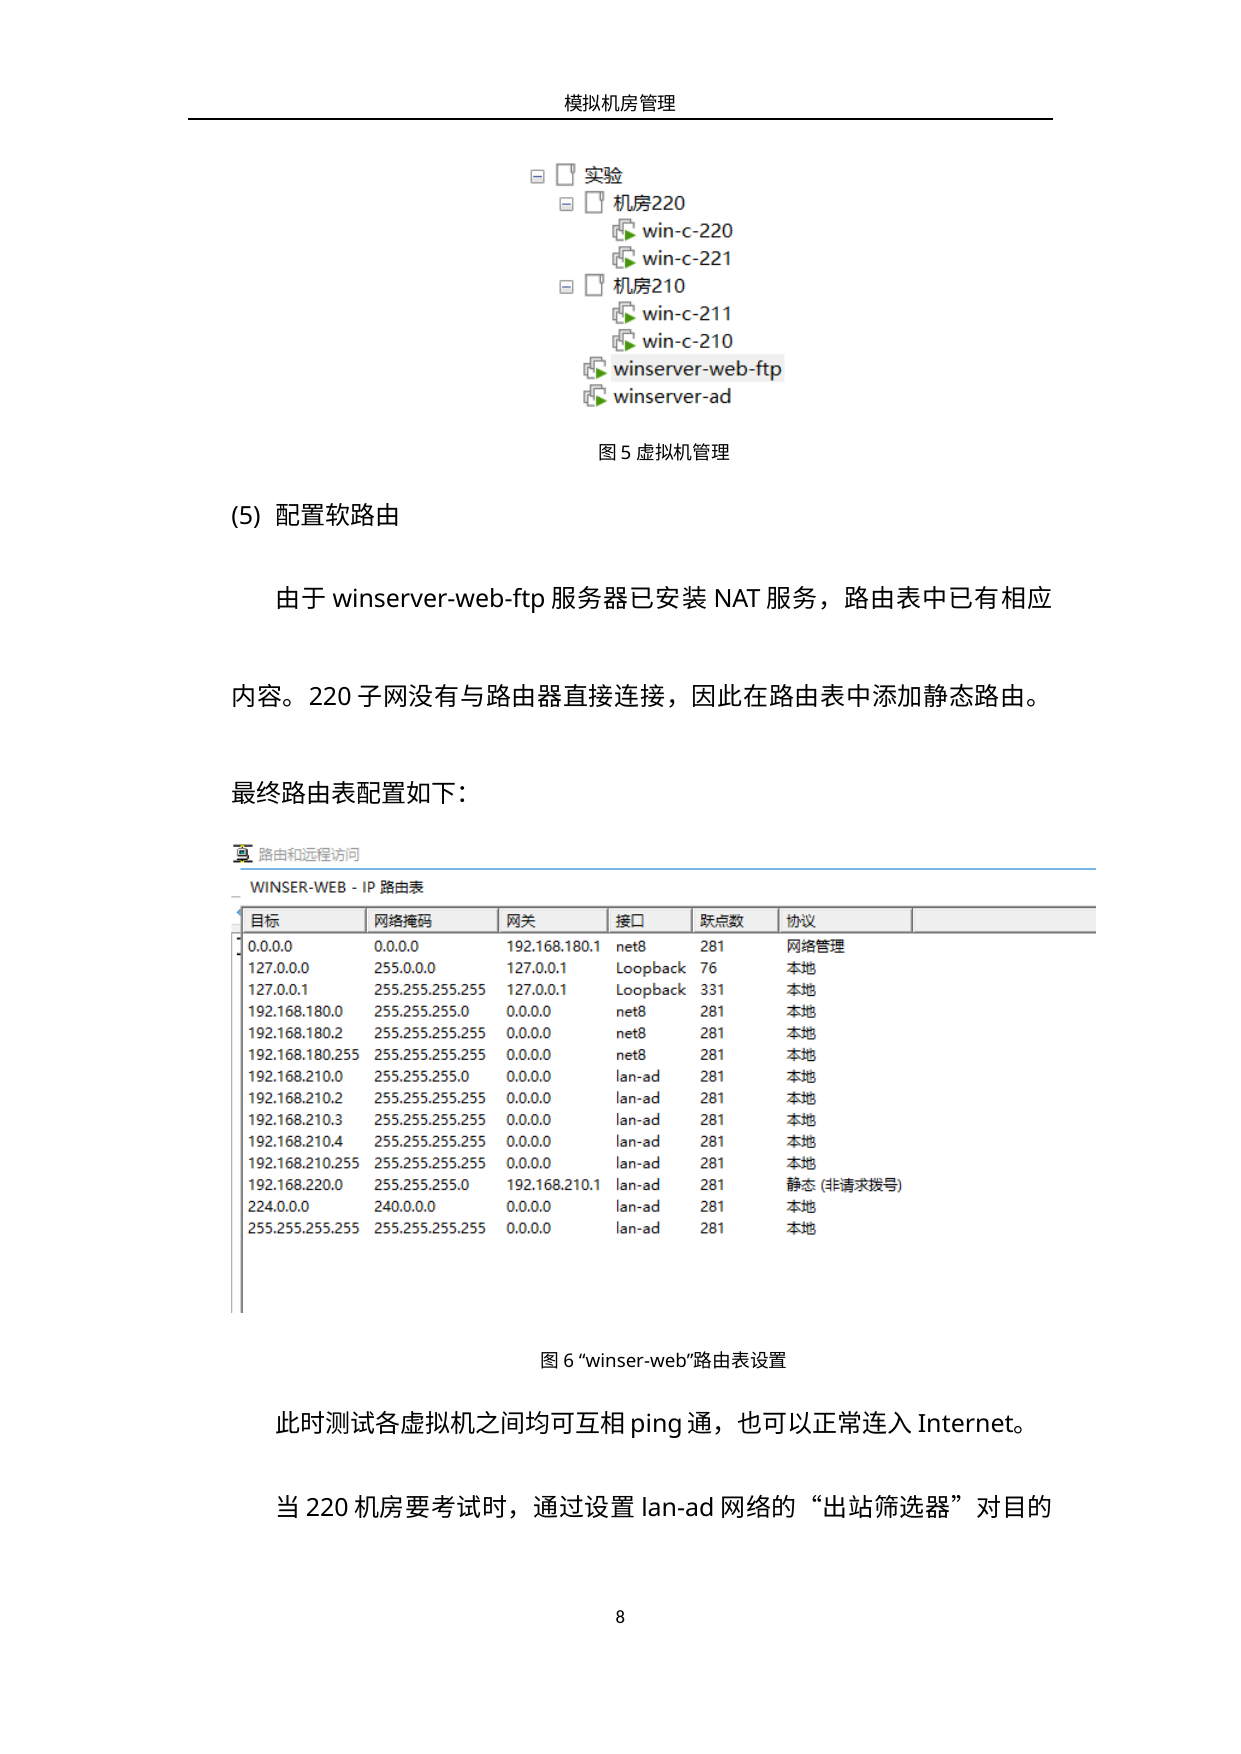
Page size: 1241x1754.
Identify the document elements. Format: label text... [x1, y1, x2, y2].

picture [231, 842, 1096, 1313]
picture [527, 162, 800, 422]
list 配置软路由 [231, 481, 1053, 546]
text 图6 “winser-web”路由表设置 [231, 1343, 1053, 1376]
text 此时测试各虚拟机之间均可互相ping通，也可以正常连入Internet。 [231, 1389, 1053, 1454]
text 图5 虚拟机管理 [231, 435, 1053, 468]
text 由于winserver-web-ftp服务器已安装NAT服务，路由表中已有相应内容。220子网没有与路由器直接连接，因此在路由表中添加静态路由。最终路由表配置如下： [231, 564, 1053, 824]
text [231, 1473, 1053, 1538]
